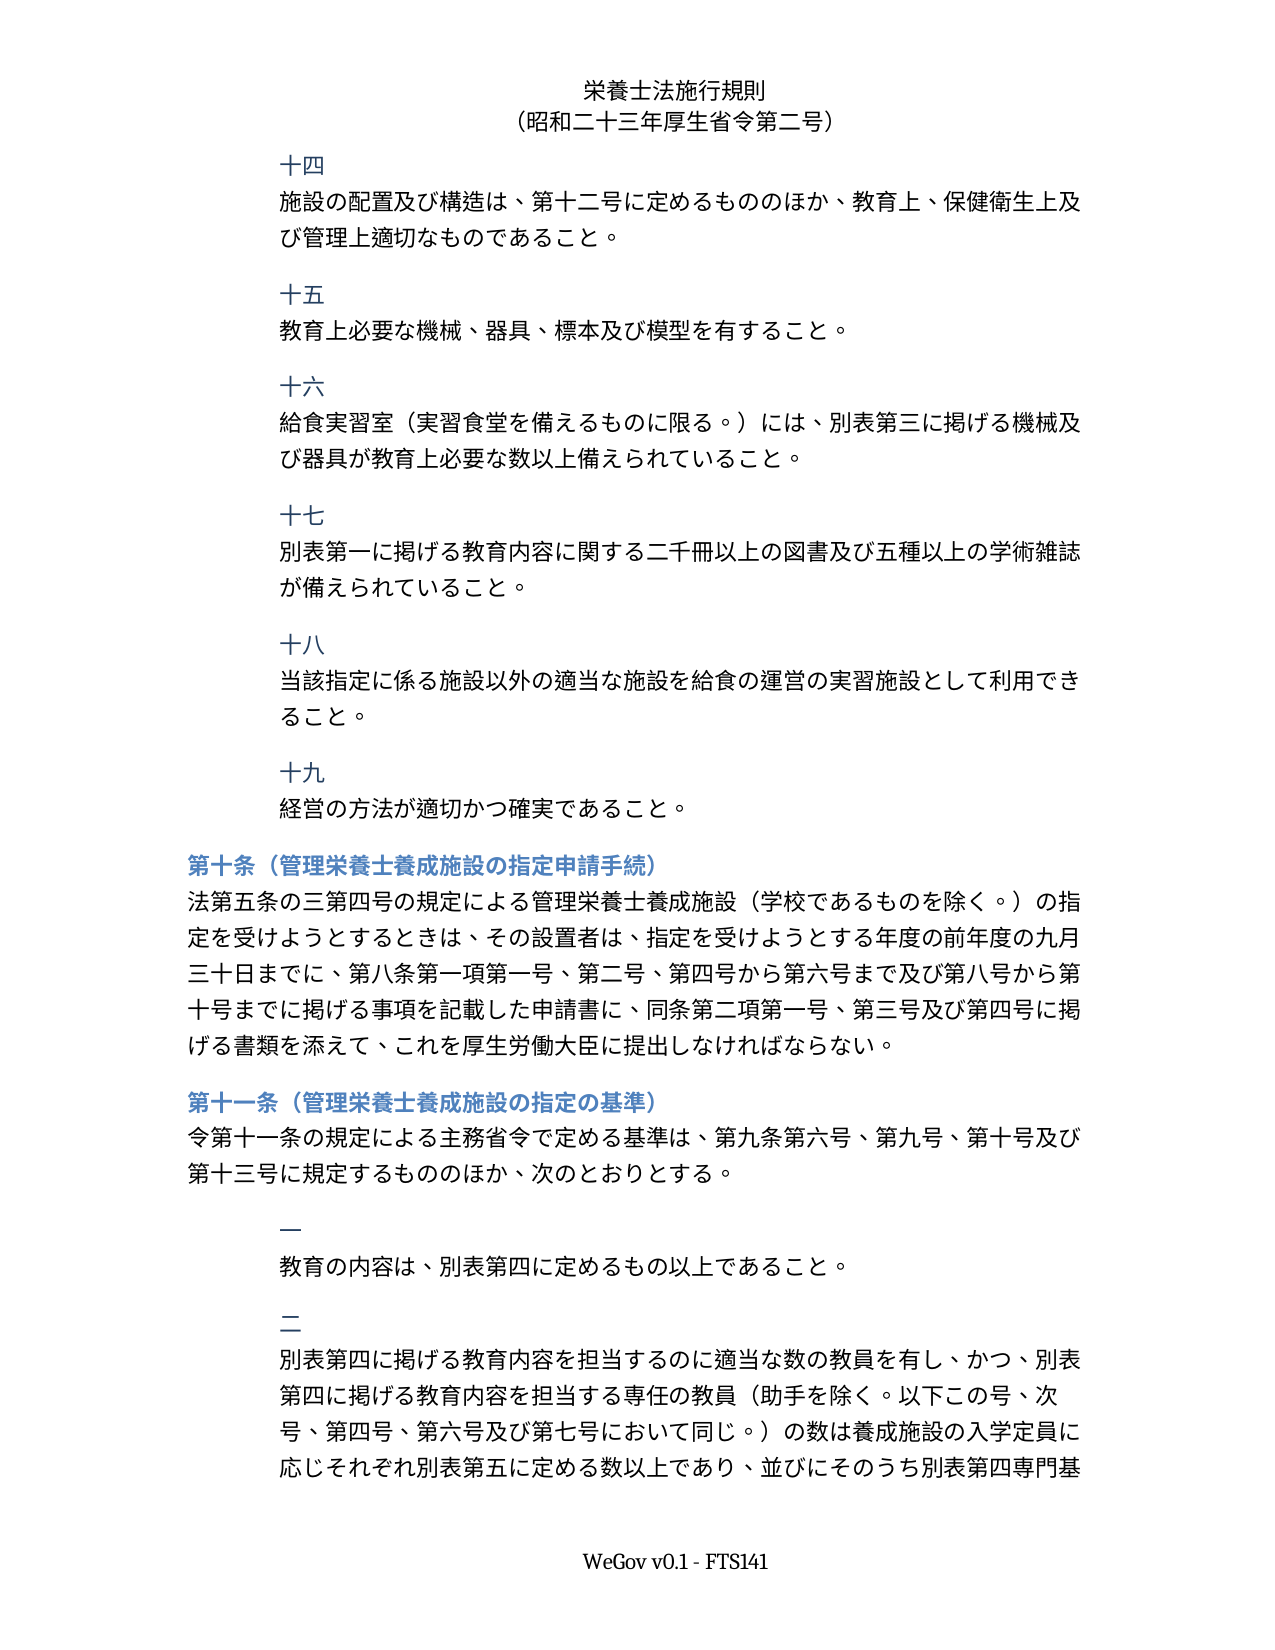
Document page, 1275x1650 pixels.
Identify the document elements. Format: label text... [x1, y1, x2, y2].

subtitle 十五 [279, 279, 1087, 310]
subtitle 十六 [279, 371, 1087, 403]
text 当該指定に係る施設以外の適当な施設を給食の運営の実習施設として利用できること。 [279, 664, 1087, 732]
text 教育上必要な機械、器具、標本及び模型を有すること。 [279, 314, 1087, 346]
text 法第五条の三第四号の規定による管理栄養士養成施設（学校であるものを除く。）の指定を受けようとするときは、その設置者は、指定を受けようとする年度の前年度の九月三十日までに、第八条第一項第一号、第二号、第四号から第六号まで及び第八号から第十号までに掲げる事項を記載した申請書に、同条第二項第一号、第三号及び第四号に掲げる書類を添えて、これを厚生労働大臣に提出しなければならない。 [187, 886, 1087, 1061]
text 別表第一に掲げる教育内容に関する二千冊以上の図書及び五種以上の学術雑誌が備えられていること。 [279, 536, 1087, 603]
text 経営の方法が適切かつ確実であること。 [279, 793, 1087, 824]
subtitle 第十条（管理栄養士養成施設の指定申請手続） [187, 850, 1087, 881]
subtitle 第十一条（管理栄養士養成施設の指定の基準） [187, 1086, 1087, 1118]
subtitle 一 [279, 1215, 1087, 1246]
text 令第十一条の規定による主務省令で定める基準は、第九条第六号、第九号、第十号及び第十三号に規定するもののほか、次のとおりとする。 [187, 1122, 1087, 1189]
subtitle 二 [279, 1308, 1087, 1339]
subtitle 十七 [279, 500, 1087, 531]
subtitle 十八 [279, 629, 1087, 660]
text 給食実習室（実習食堂を備えるものに限る。）には、別表第三に掲げる機械及び器具が教育上必要な数以上備えられていること。 [279, 407, 1087, 474]
subtitle 十九 [279, 757, 1087, 788]
text 施設の配置及び構造は、第十二号に定めるもののほか、教育上、保健衛生上及び管理上適切なものであること。 [279, 186, 1087, 253]
subtitle 十四 [279, 150, 1087, 181]
text 教育の内容は、別表第四に定めるもの以上であること。 [279, 1251, 1087, 1282]
